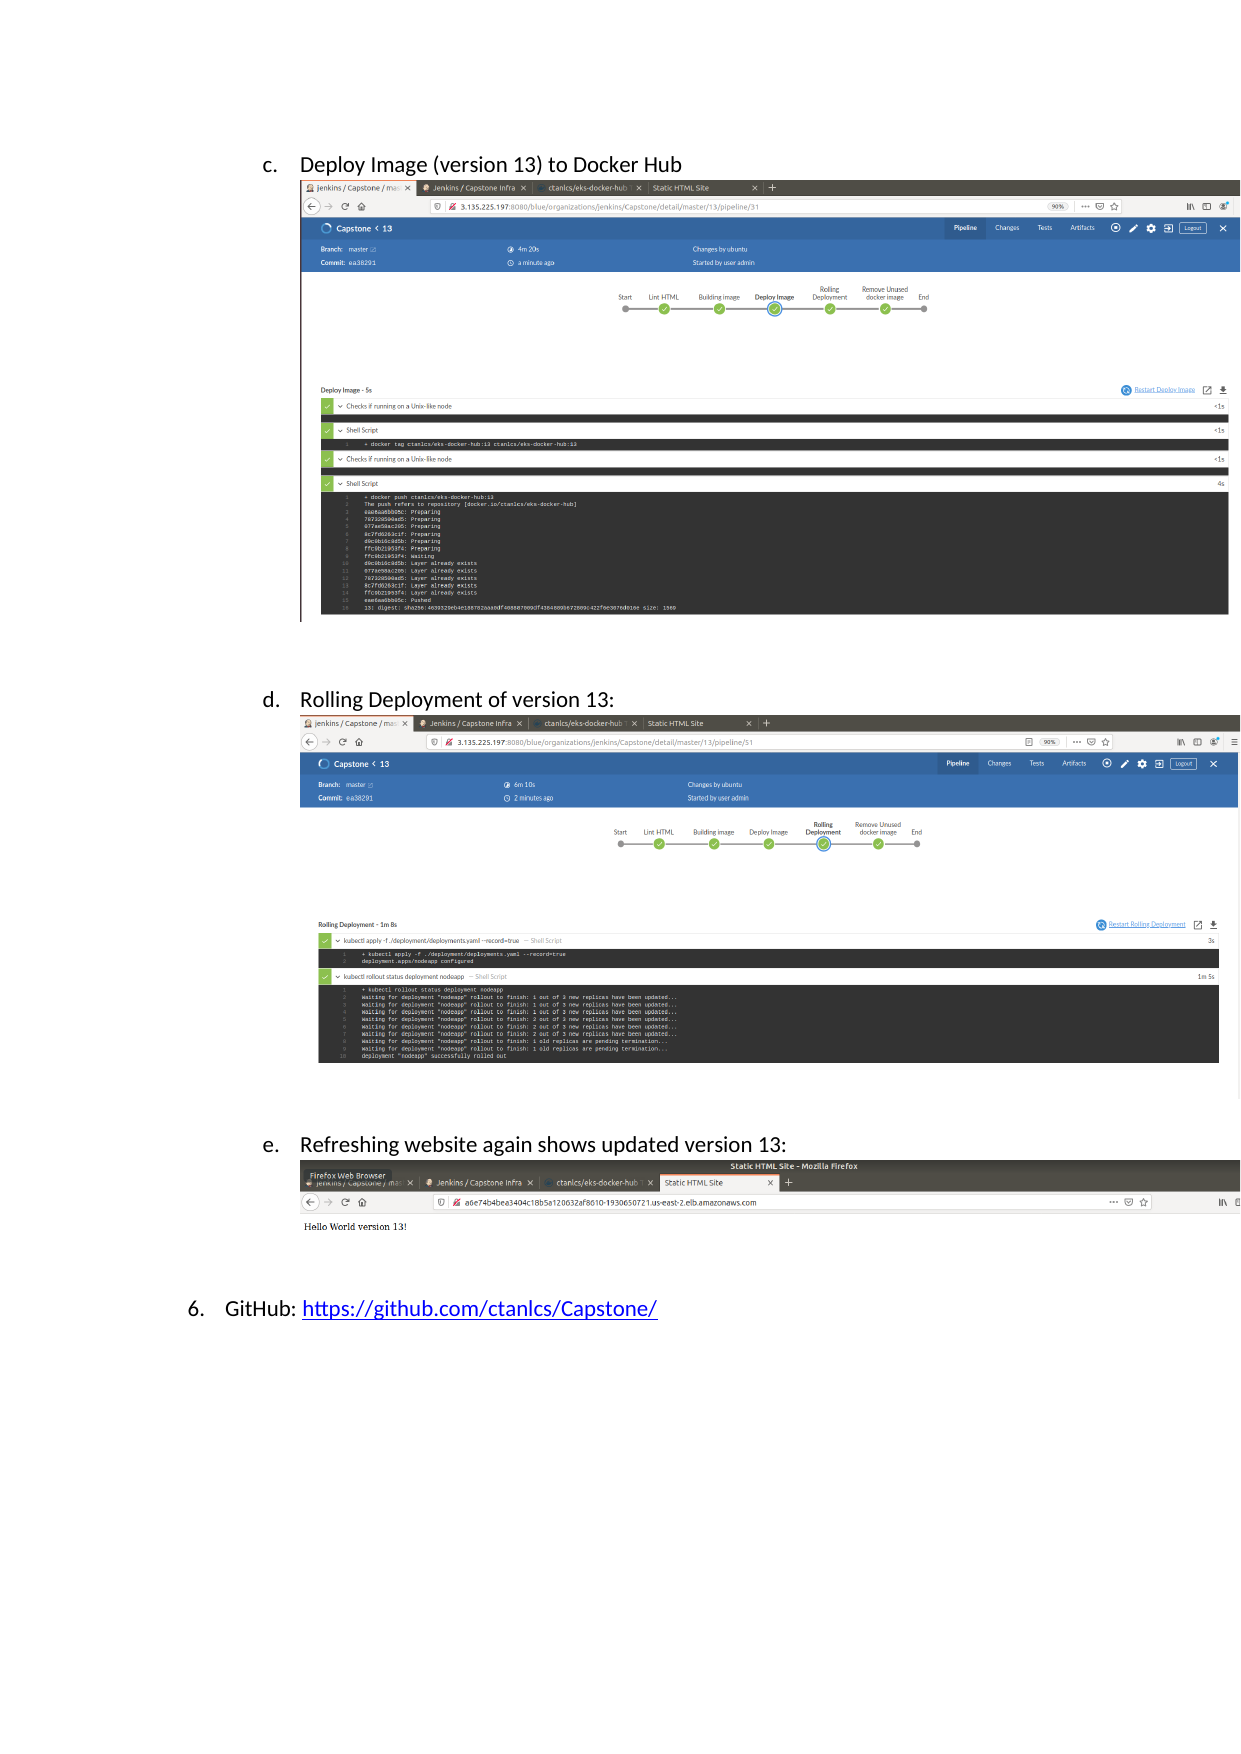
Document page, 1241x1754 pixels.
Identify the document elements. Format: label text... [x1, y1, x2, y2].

list Rolling Deployment of version 13: [262, 685, 1090, 713]
list GitHub: https://github.com/ctanlcs/Capstone/ [187, 1294, 1090, 1322]
list Deploy Image (version 13) to Docker Hub [262, 150, 1090, 178]
list Refreshing website again shows updated version 13: [262, 1131, 1090, 1158]
picture [300, 1160, 1241, 1262]
picture [300, 180, 1241, 622]
picture [300, 715, 1241, 1099]
